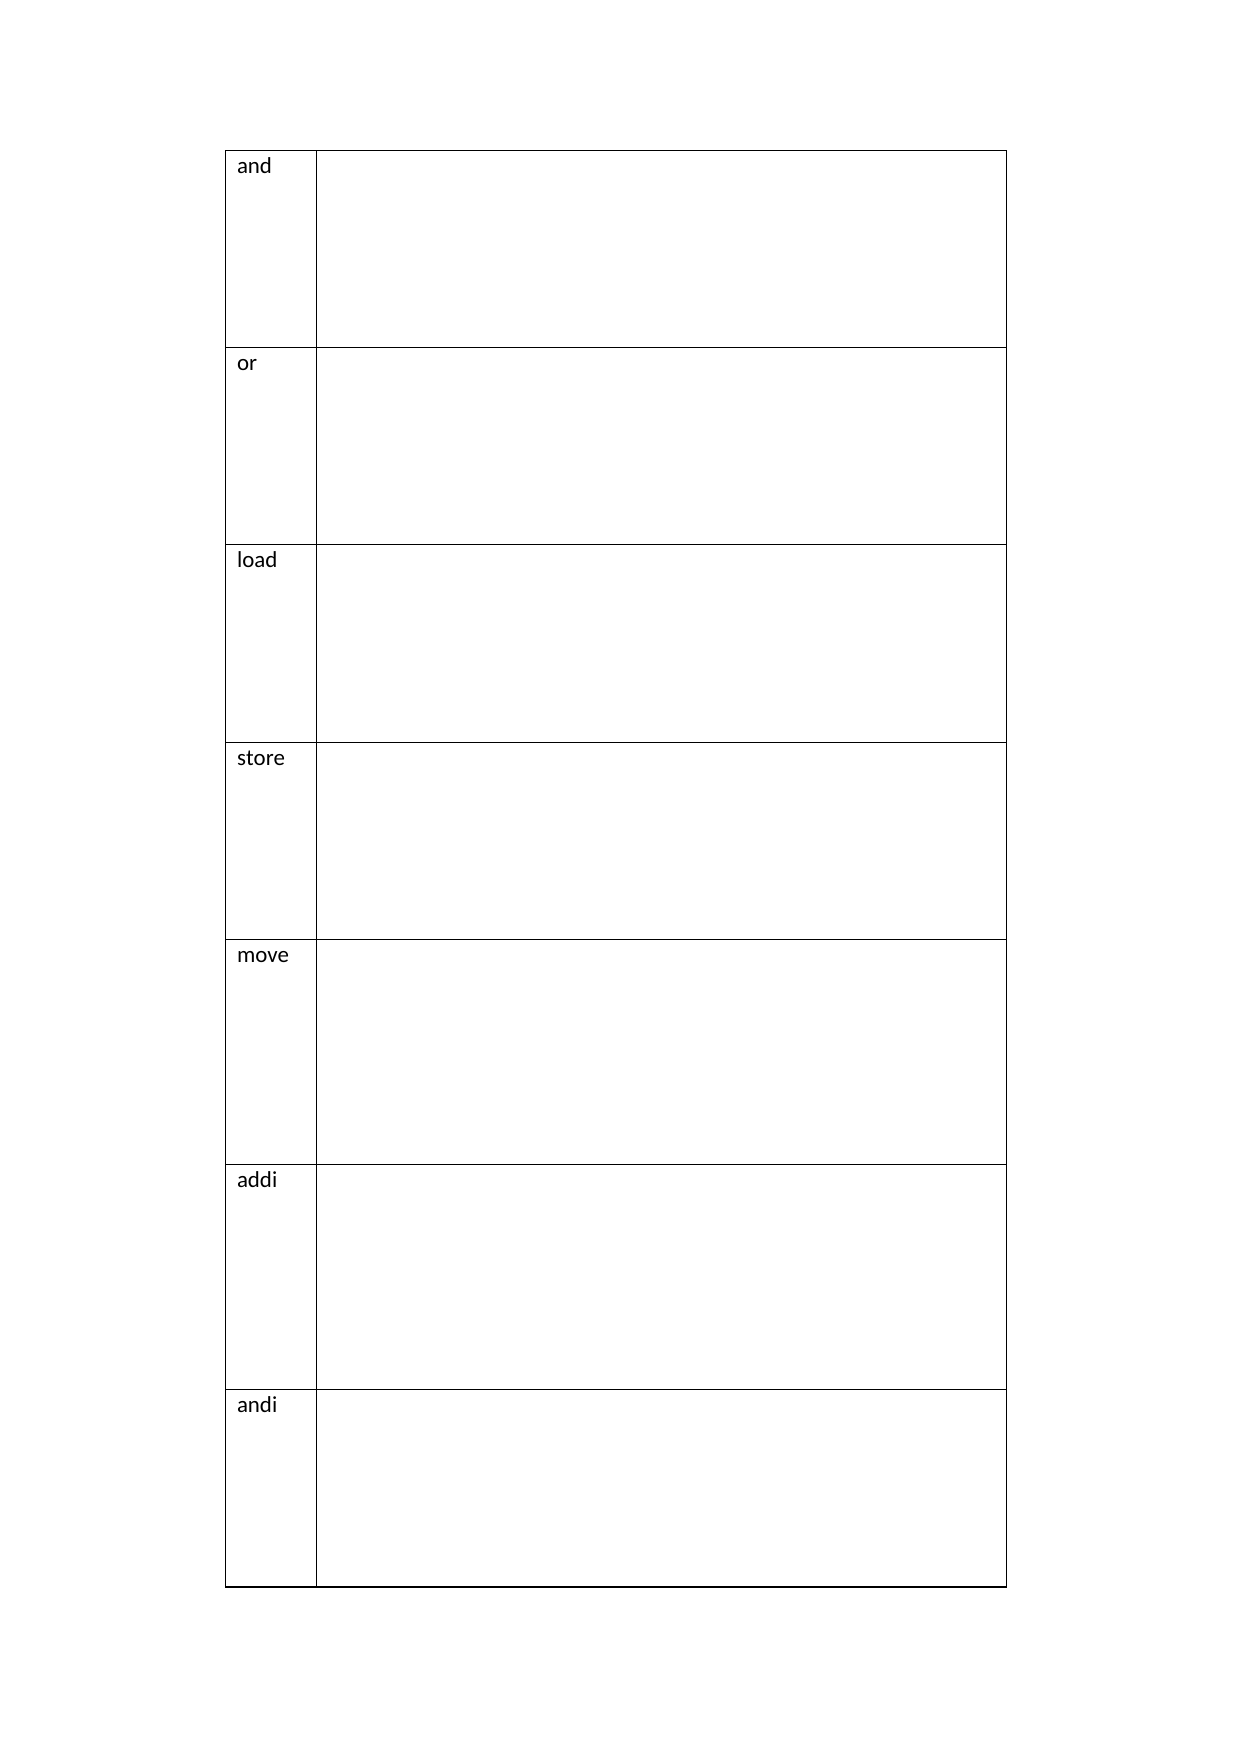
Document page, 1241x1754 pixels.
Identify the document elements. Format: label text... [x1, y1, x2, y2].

table_cell move [226, 940, 316, 1164]
table_cell [317, 1390, 1006, 1586]
table_cell or [226, 348, 316, 544]
table_cell [317, 743, 1006, 939]
table_cell store [226, 743, 316, 939]
table_cell and [226, 151, 316, 347]
table_cell load [226, 545, 316, 742]
table_cell [317, 1165, 1006, 1389]
table_cell [317, 940, 1006, 1164]
table_cell [317, 348, 1006, 544]
table_cell [317, 151, 1006, 347]
table_cell [317, 545, 1006, 742]
table_cell addi [226, 1165, 316, 1389]
table_cell andi [226, 1390, 316, 1586]
